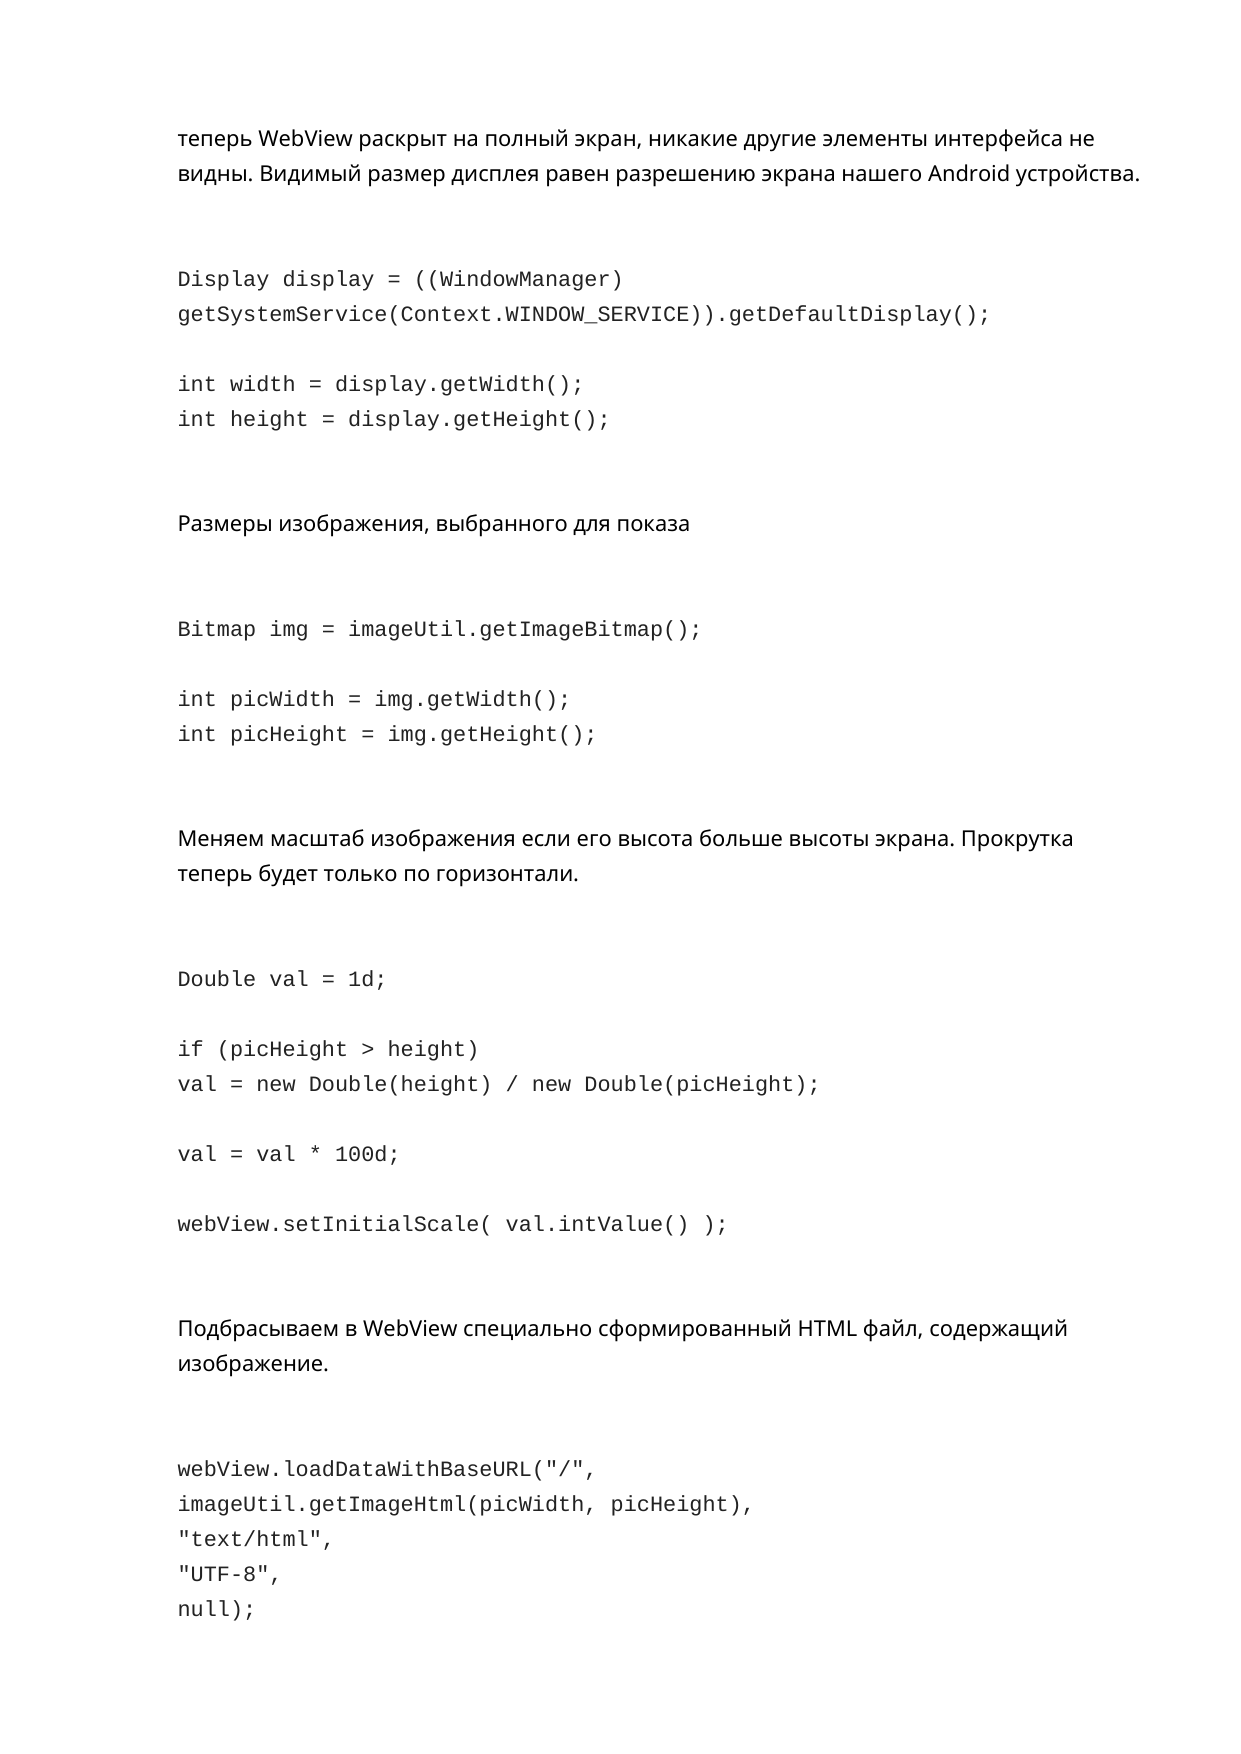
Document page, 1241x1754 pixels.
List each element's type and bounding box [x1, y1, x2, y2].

text [177, 118, 1152, 1623]
